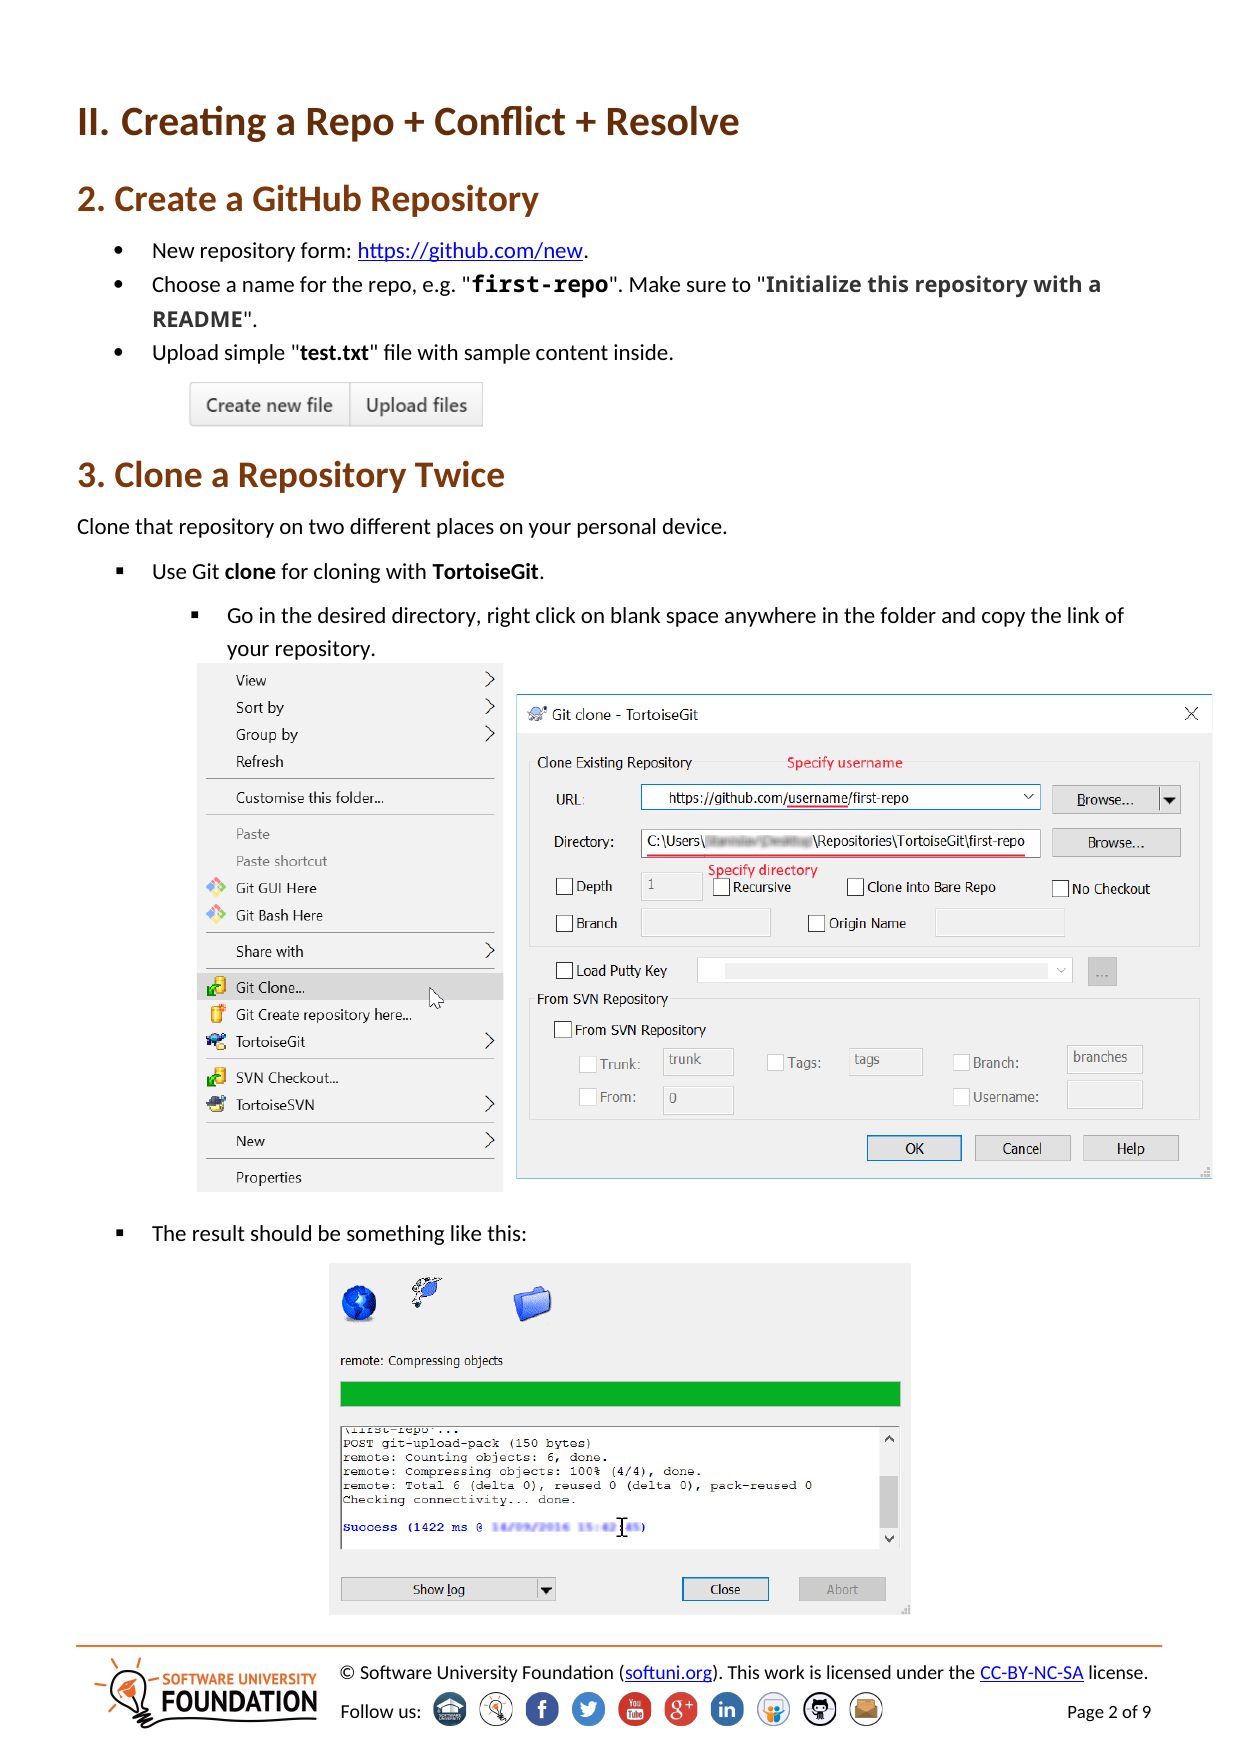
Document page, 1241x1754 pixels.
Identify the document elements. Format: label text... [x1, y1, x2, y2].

picture [525, 1692, 559, 1726]
subtitle Create a GitHub Repository [77, 175, 1163, 221]
picture [757, 1692, 790, 1726]
text Clone that repository on two different places on your personal device. [77, 512, 1163, 540]
picture [516, 694, 1213, 1179]
list Use Git clone for cloning with TortoiseGit. [114, 557, 1163, 585]
picture [93, 1656, 317, 1729]
list Upload simple "test.txt" file with sample content inside. [114, 338, 1163, 366]
subtitle Clone a Repository Twice [77, 451, 1163, 497]
picture [849, 1692, 883, 1726]
picture [189, 382, 483, 427]
picture [710, 1692, 744, 1726]
picture [196, 663, 504, 1192]
list Go in the desired directory, right click on blank space anywhere in the folder and copy the link of your repository. [189, 602, 1163, 662]
picture [433, 1692, 467, 1726]
picture [803, 1692, 837, 1726]
picture [329, 1263, 912, 1615]
picture [664, 1692, 698, 1726]
list The result should be something like this: [114, 1219, 1163, 1247]
picture [479, 1692, 513, 1726]
picture [572, 1692, 605, 1726]
picture [618, 1692, 652, 1726]
list New repository form: https://github.com/new. [114, 236, 1163, 264]
list Choose a name for the repo, e.g. "first-repo". Make sure to "Initialize this repository with a README". [114, 268, 1163, 333]
subtitle Creating a Repo + Conflict + Resolve [77, 95, 1163, 146]
